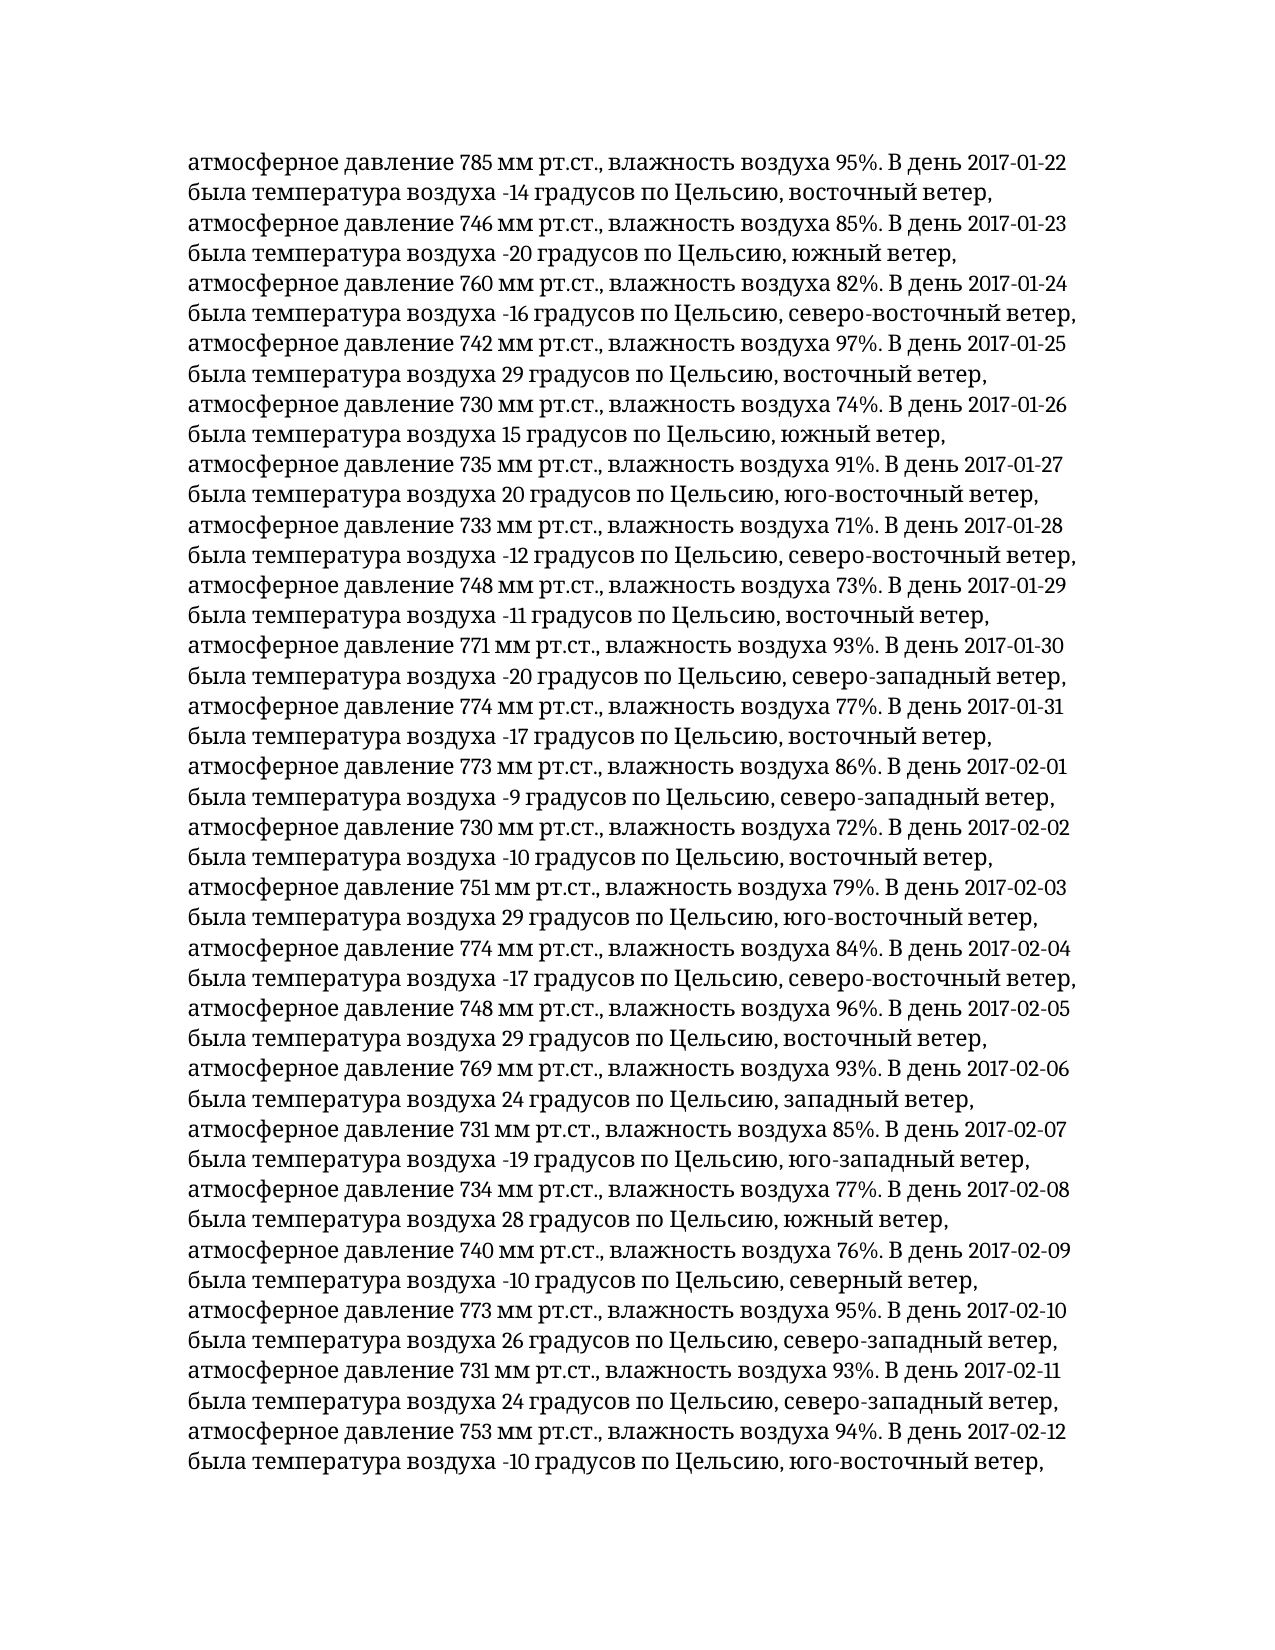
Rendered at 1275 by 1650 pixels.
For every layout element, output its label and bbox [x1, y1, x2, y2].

text [187, 150, 1087, 1475]
